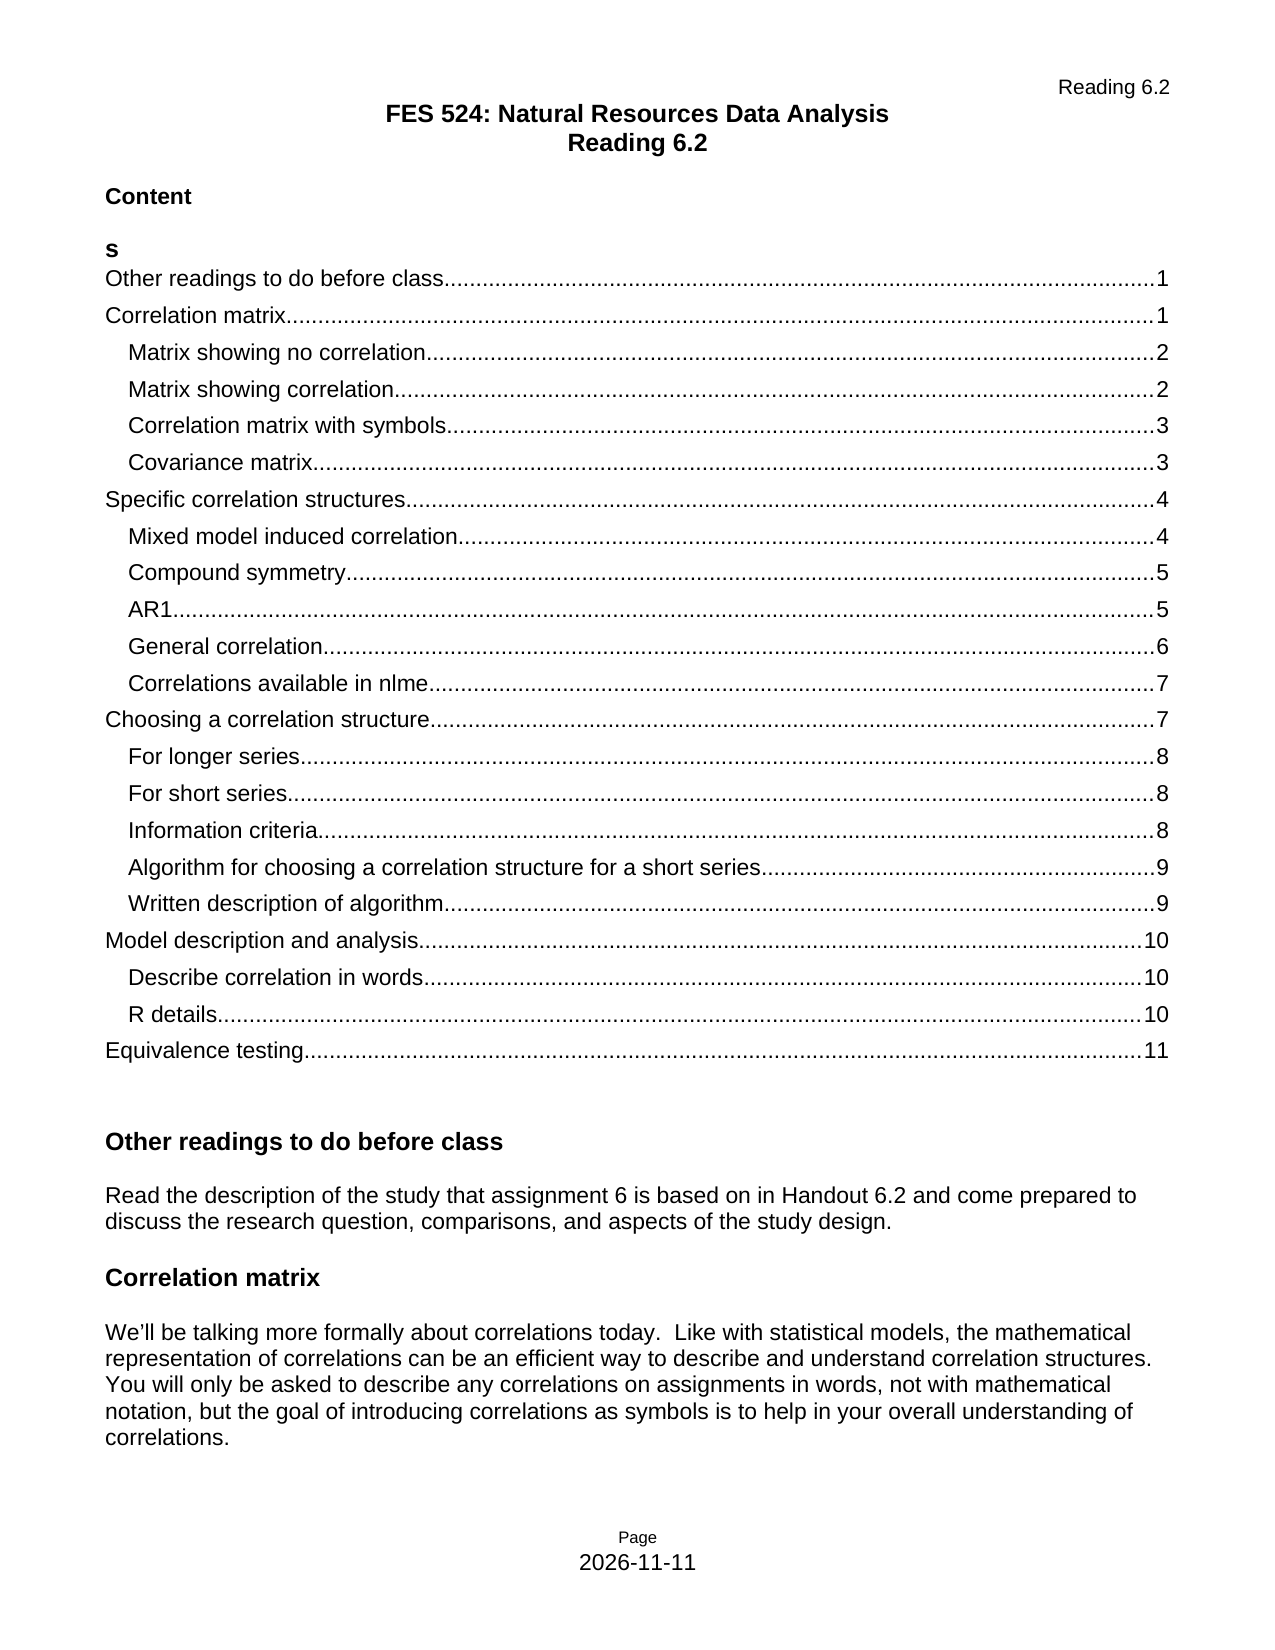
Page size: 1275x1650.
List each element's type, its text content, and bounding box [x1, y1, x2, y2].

subtitle Other readings to do before class [105, 1127, 1170, 1156]
subtitle Correlation matrix [105, 1263, 1170, 1292]
title FES 524: Natural Resources Data Analysis [105, 99, 1170, 128]
title Reading 6.2 [105, 128, 1170, 156]
text Read the description of the study that assignment 6 is based on in Handout 6.2 and come prepared to discuss the research question, comparisons, and aspects of the study design. [105, 1182, 1170, 1235]
text We’ll be talking more formally about correlations today. Like with statistical models, the mathematical representation of correlations can be an efficient way to describe and understand correlation structures. You will only be asked to describe any correlations on assignments in words, not with mathematical notation, but the goal of introducing correlations as symbols is to help in your overall understanding of correlations. [105, 1318, 1170, 1450]
